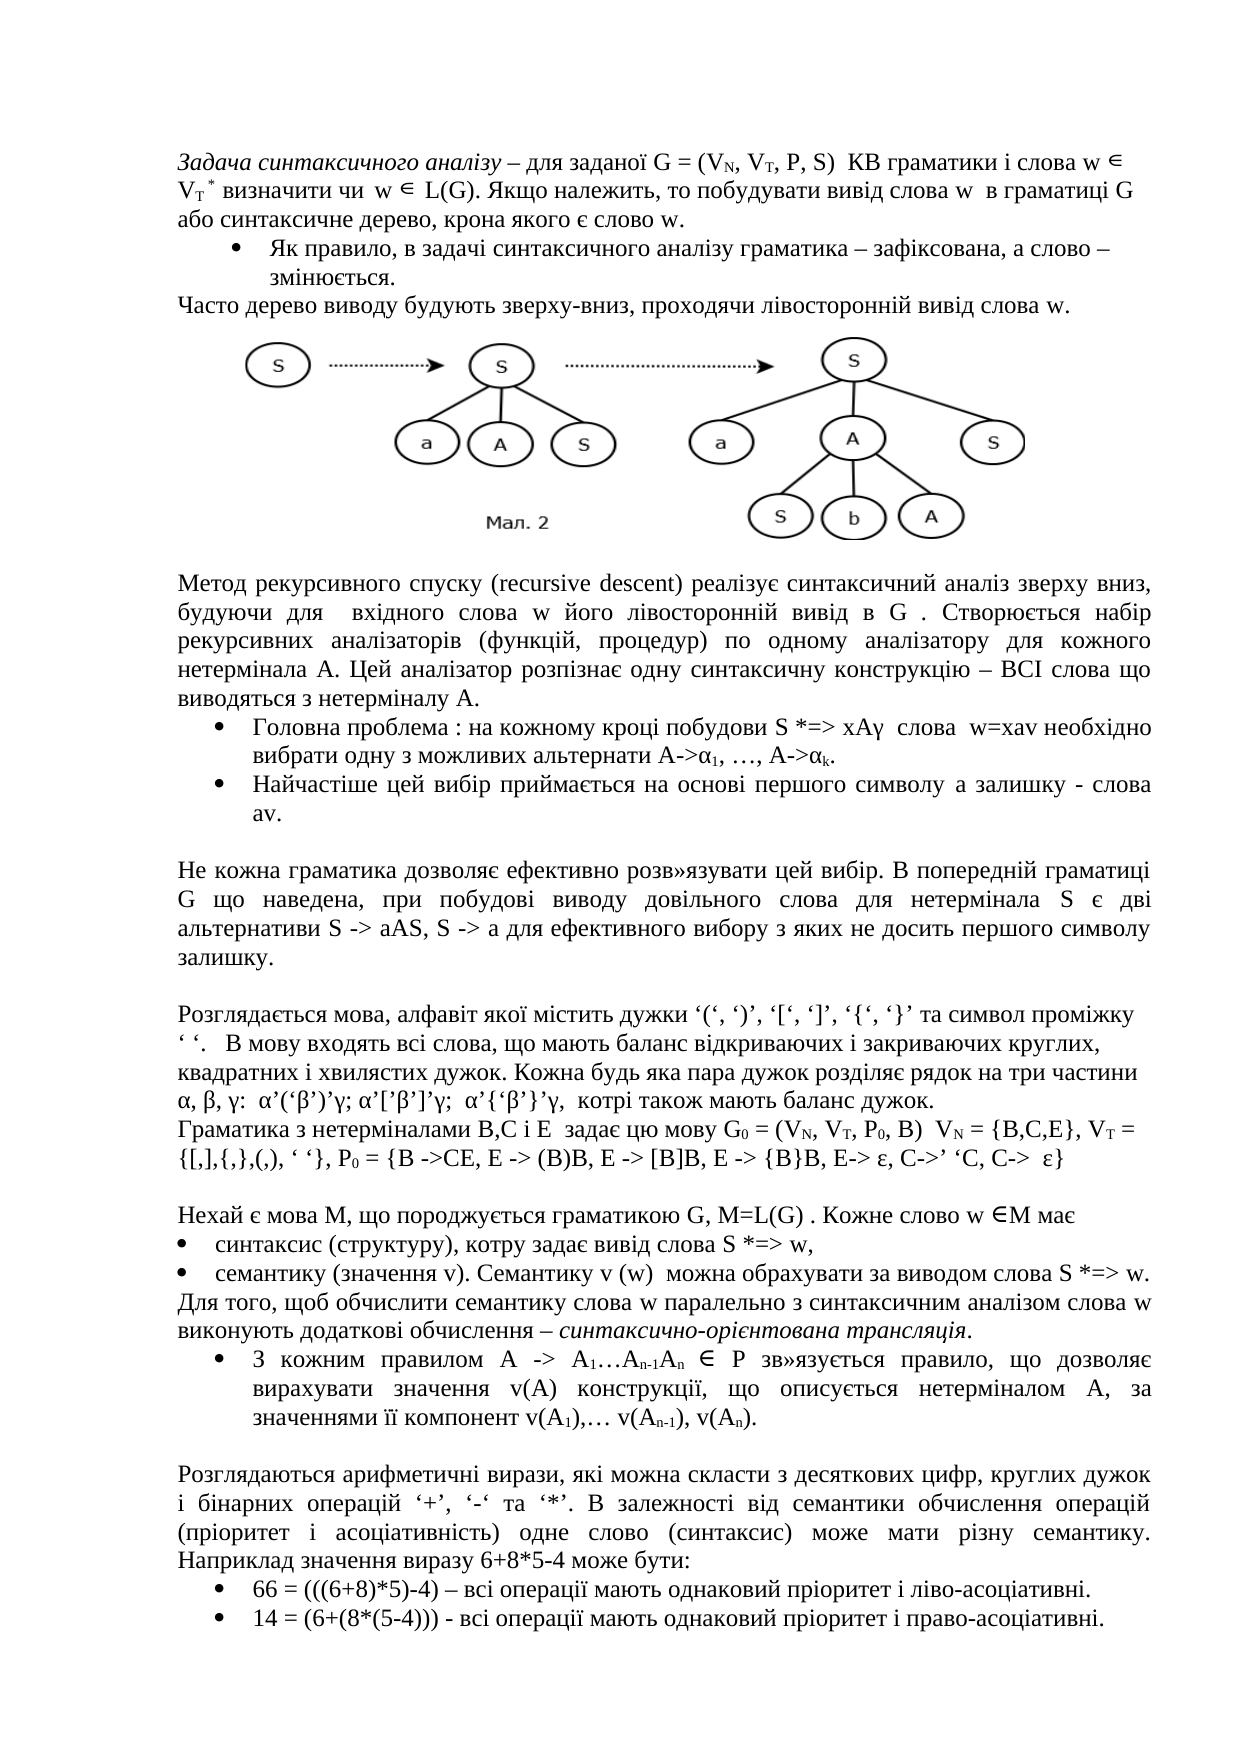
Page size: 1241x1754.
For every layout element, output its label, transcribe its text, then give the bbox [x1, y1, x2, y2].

list 66 = (((6+8)*5)-4) – всі операції мають однаковий пріоритет і ліво-асоціативні. [215, 1574, 1152, 1603]
list Розглядається мова, алфавіт якої містить дужки ‘(‘, ‘)’, ‘[‘, ‘]’, ‘{‘, ‘}’ та символ проміжку ‘ ‘. В мову входять всі слова, що мають баланс відкриваючих і закриваючих круглих, квадратних і хвилястих дужок. Кожна будь яка пара дужок розділяє рядок на три частини α, β, γ: α’(‘β’)’γ; α’[’β’]’γ; α’{‘β’}’γ, котрі також мають баланс дужок. [177, 999, 1152, 1114]
list 14 = (6+(8*(5-4))) - всі операції мають однаковий пріоритет і право-асоціативні. [215, 1603, 1152, 1632]
text Розглядаються арифметичні вирази, які можна скласти з десяткових цифр, круглих дужок і бінарних операцій ‘+’, ‘-‘ та ‘*’. В залежності від семантики обчислення операцій (пріоритет і асоціативність) одне слово (синтаксис) може мати різну семантику. Наприклад значення виразу 6+8*5-4 може бути: [177, 1459, 1152, 1574]
list синтаксис (структуру), котру задає вивід слова S *=> w, [177, 1229, 1152, 1258]
list Граматика з нетерміналами B,C і E задає цю мову G0 = (VN, VT, P0, B) VN = {B,C,E}, VT = {[,],{,},(,), ‘ ‘}, P0 = {B ->CE, E -> (B)B, E -> [B]B, E -> {B}B, E-> ε, C->’ ‘C, C-> ε} [177, 1114, 1152, 1172]
list Головна проблема : на кожному кроці побудови S *=> xAγ слова w=xav необхідно вибрати одну з можливих альтернати A->α1, …, A->αk. [215, 712, 1152, 769]
text Метод рекурсивного спуску (recursive descent) реалізує синтаксичний аналіз зверху вниз, будуючи для вхідного слова w його лівосторонній вивід в G . Створюється набір рекурсивних аналізаторів (функцій, процедур) по одному аналізатору для кожного нетермінала A. Цей аналізатор розпізнає одну синтаксичну конструкцію – ВСІ слова що виводяться з нетерміналу A. [177, 568, 1152, 712]
list З кожним правилом A -> A1…An-1An P зв»язується правило, що дозволяє вирахувати значення v(A) конструкції, що описується нетерміналом A, за значеннями її компонент v(A1),… v(An-1), v(An). [215, 1344, 1152, 1430]
list Найчастіше цей вибір приймається на основі першого символу a залишку - слова av. [215, 769, 1152, 827]
picture [245, 337, 1025, 540]
text Задача синтаксичного аналізу – для заданої G = (VN, VT, P, S) КВ граматики і слова w VT * визначити чи w L(G). Якщо належить, то побудувати вивід слова w в граматиці G або синтаксичне дерево, крона якого є слово w. [177, 147, 1152, 233]
text Не кожна граматика дозволяє ефективно розв»язувати цей вибір. В попередній граматиці G що наведена, при побудові виводу довільного слова для нетермінала S є дві альтернативи S -> aAS, S -> a для ефективного вибору з яких не досить першого символу залишку. [177, 855, 1152, 970]
text Часто дерево виводу будують зверху-вниз, проходячи лівосторонній вивід слова w. [177, 291, 1152, 319]
text Нехай є мова M, що породжується граматикою G, M=L(G) . Кожне слово w M має [177, 1200, 1152, 1229]
list семантику (значення v). Семантику v (w) можна обрахувати за виводом слова S *=> w. [177, 1258, 1152, 1287]
text Для того, щоб обчислити семантику слова w паралельно з синтаксичним аналізом слова w виконують додаткові обчислення – синтаксично-орієнтована трансляція. [177, 1287, 1152, 1344]
list Як правило, в задачі синтаксичного аналізу граматика – зафіксована, а слово – змінюється. [232, 233, 1152, 291]
